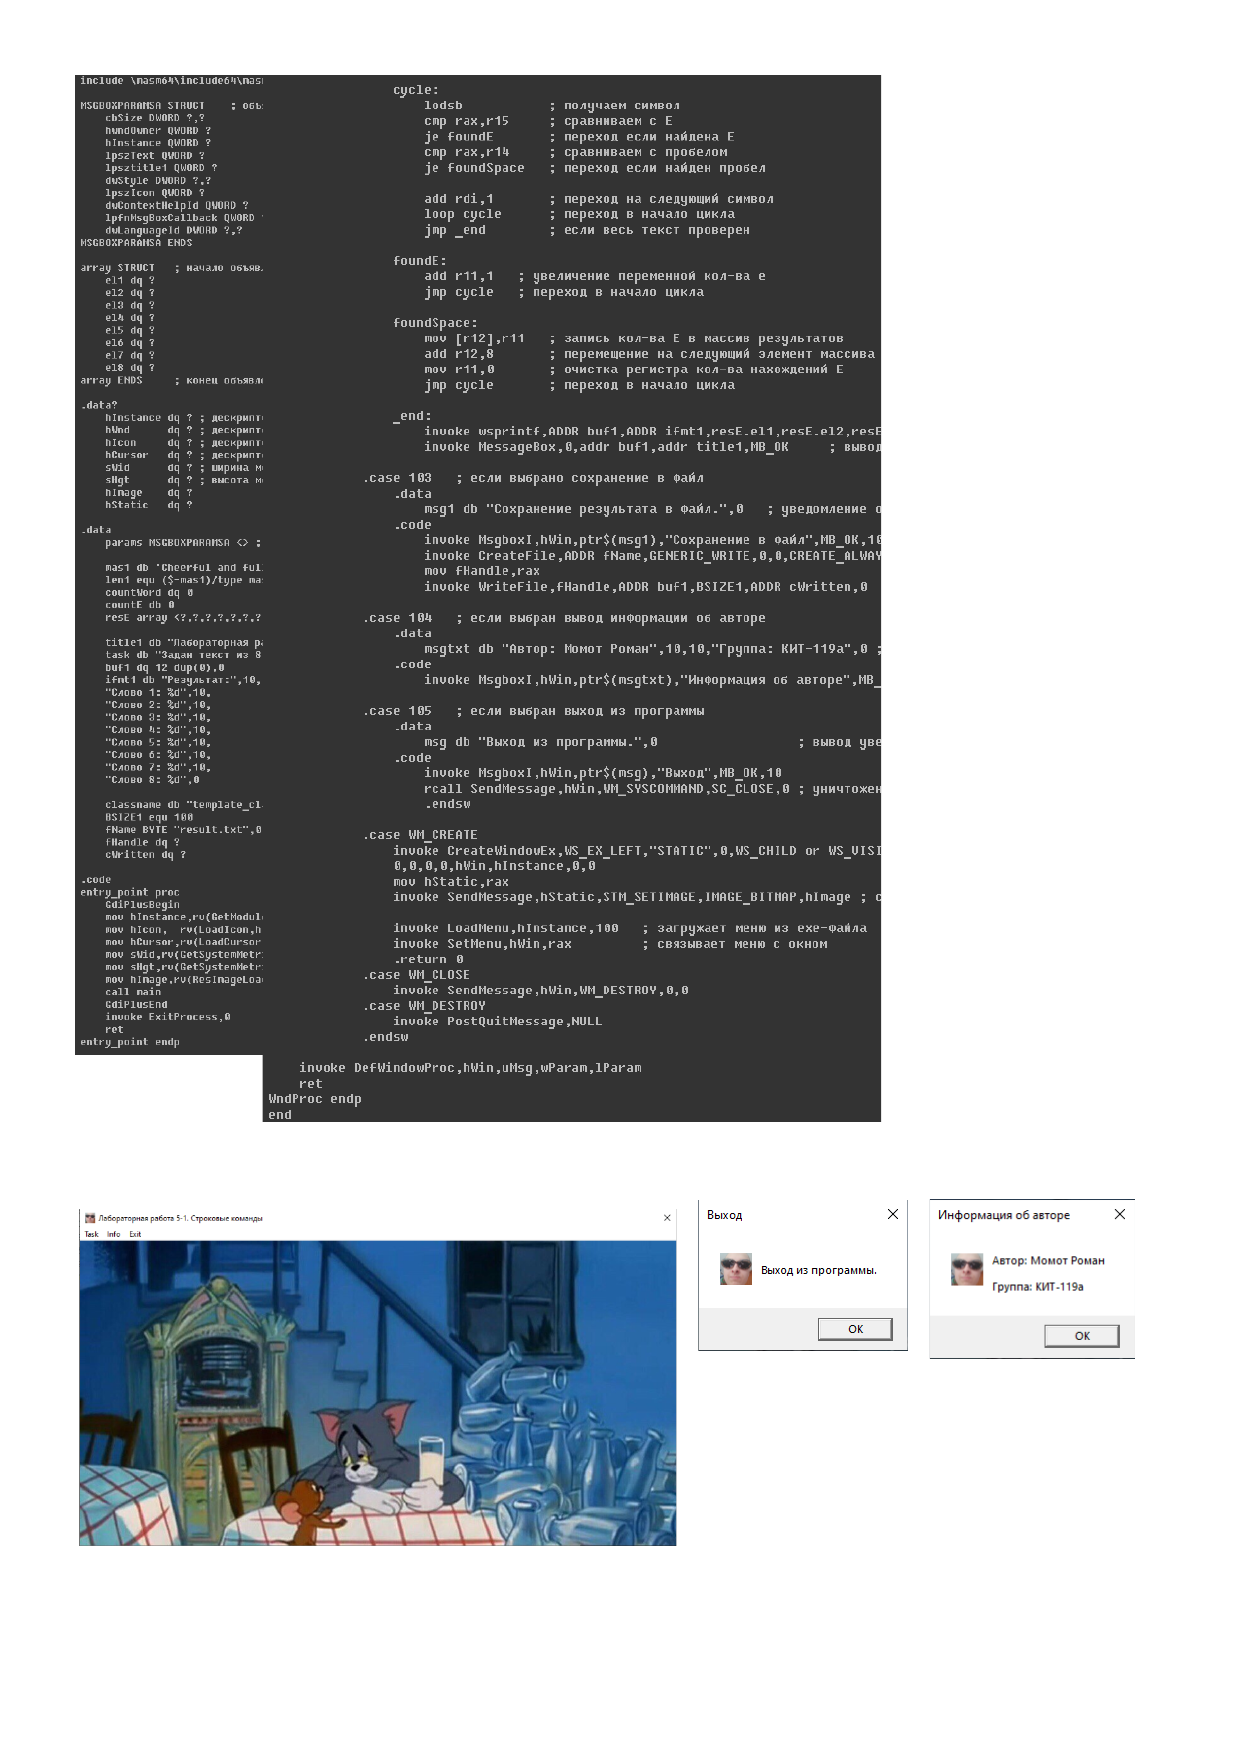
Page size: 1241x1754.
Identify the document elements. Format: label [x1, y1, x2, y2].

picture [929, 1199, 1135, 1359]
picture [79, 1209, 677, 1546]
picture [698, 1200, 908, 1351]
picture [75, 75, 882, 1122]
